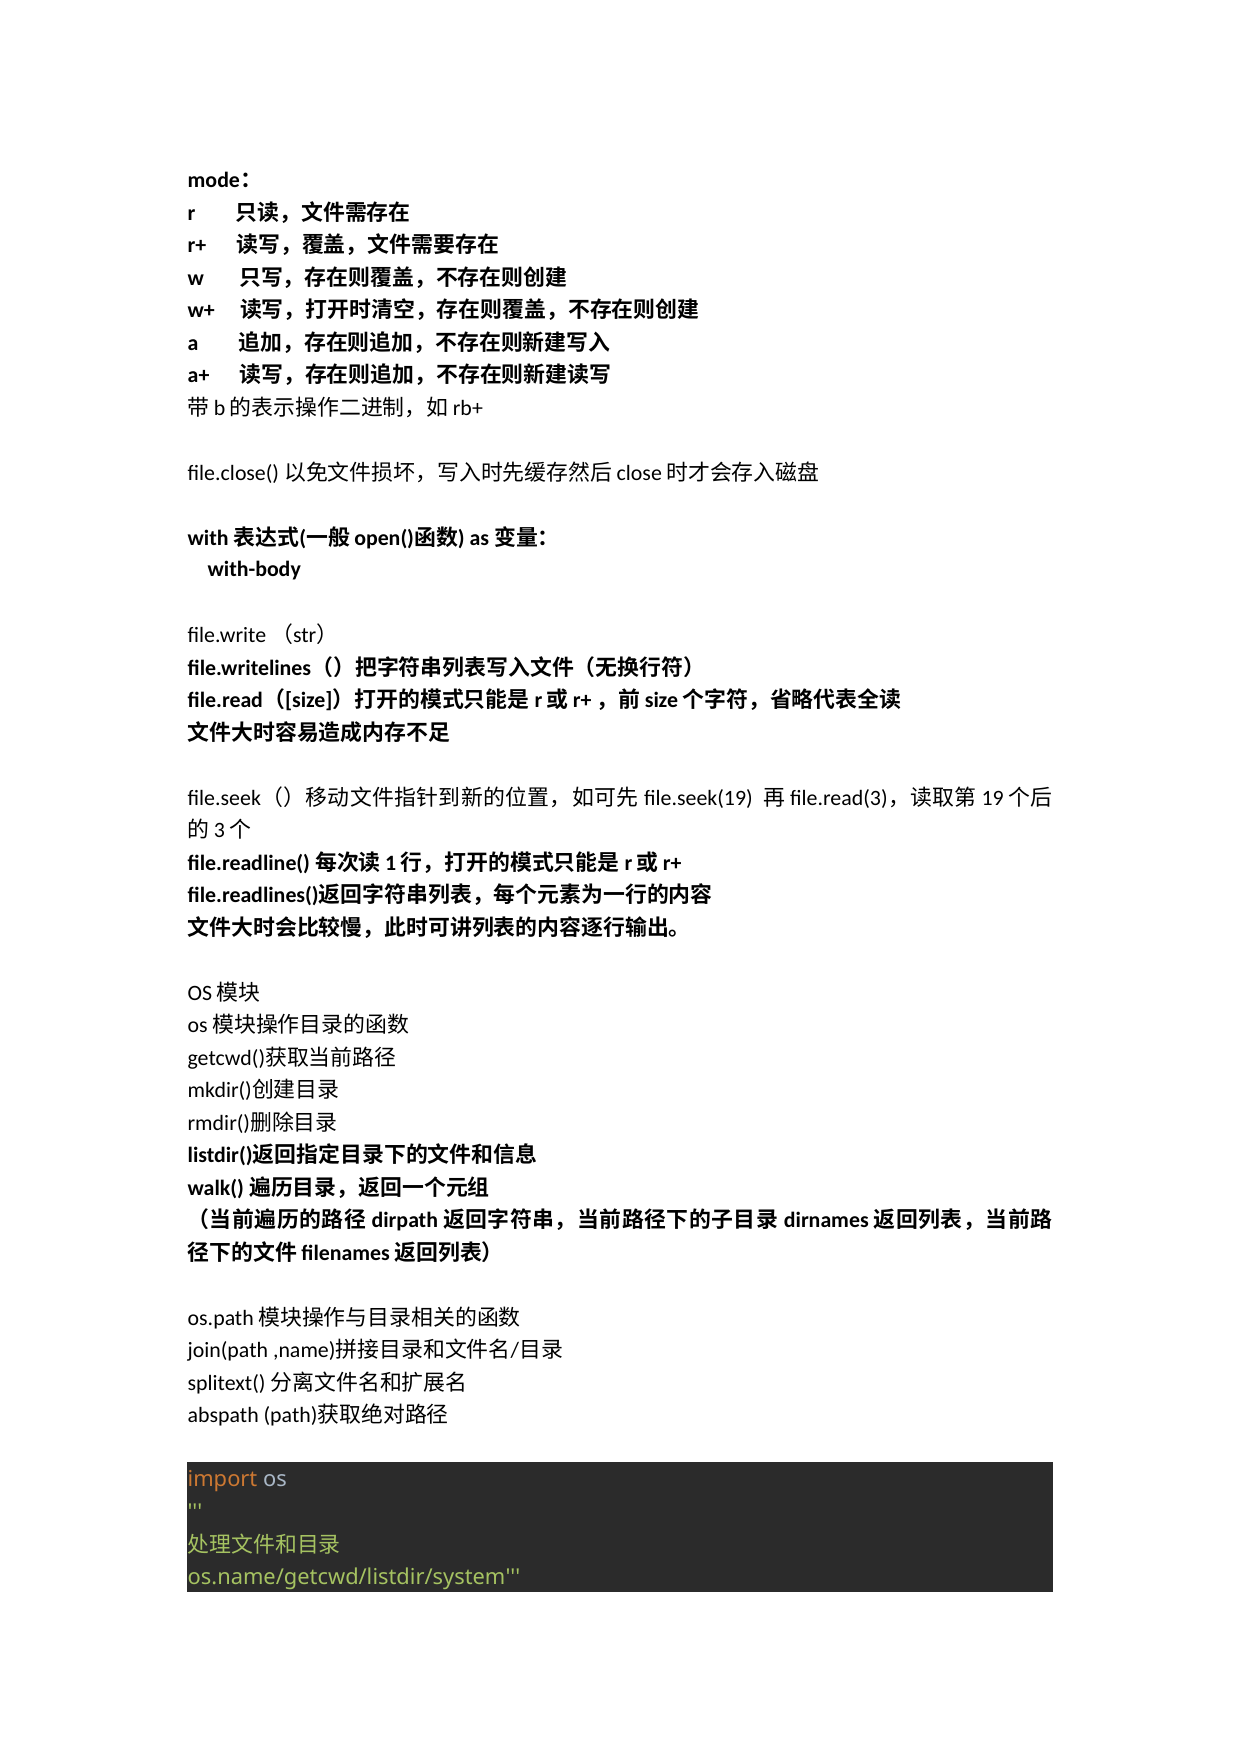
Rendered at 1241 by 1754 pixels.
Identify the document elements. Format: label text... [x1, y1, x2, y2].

text file.writelines（）把字符串列表写入文件（无换行符） [187, 649, 1053, 682]
text r+ 读写，覆盖，文件需要存在 [187, 227, 1053, 259]
text file.seek（）移动文件指针到新的位置，如可先file.seek(19) 再file.read(3)，读取第19个后的3个 [187, 779, 1053, 844]
text os模块操作目录的函数 [187, 1007, 1053, 1039]
text mkdir()创建目录 [187, 1072, 1053, 1104]
text splitext() 分离文件名和扩展名 [187, 1364, 1053, 1397]
text listdir()返回指定目录下的文件和信息 [187, 1137, 1053, 1169]
text （当前遍历的路径dirpath返回字符串，当前路径下的子目录dirnames返回列表，当前路径下的文件filenames返回列表） [187, 1202, 1053, 1267]
text a 追加，存在则追加，不存在则新建写入 [187, 324, 1053, 357]
text 文件大时会比较慢，此时可讲列表的内容逐行输出。 [187, 909, 1053, 942]
text rmdir()删除目录 [187, 1104, 1053, 1137]
text file.readlines()返回字符串列表，每个元素为一行的内容 [187, 877, 1053, 909]
text os.path模块操作与目录相关的函数 [187, 1299, 1053, 1332]
text r 只读，文件需存在 [187, 194, 1053, 227]
text OS模块 [187, 942, 1053, 1007]
text a+ 读写，存在则追加，不存在则新建读写 [187, 357, 1053, 389]
text file.read（[size]）打开的模式只能是 r或r+ ，前size个字符，省略代表全读 [187, 682, 1053, 714]
text abspath (path)获取绝对路径 [187, 1397, 1053, 1429]
text 带b的表示操作二进制，如rb+ [187, 389, 1053, 422]
text file.close() 以免文件损坏，写入时先缓存然后close时才会存入磁盘 [187, 454, 1053, 487]
text walk() 遍历目录，返回一个元组 [187, 1169, 1053, 1202]
text w 只写，存在则覆盖，不存在则创建 [187, 259, 1053, 292]
text with 表达式(一般open()函数) as 变量： with-body [187, 519, 1053, 584]
text file.readline() 每次读1行，打开的模式只能是 r或r+ [187, 844, 1053, 877]
text mode： [187, 162, 1053, 194]
text join(path ,name)拼接目录和文件名/目录 [187, 1332, 1053, 1364]
text getcwd()获取当前路径 [187, 1039, 1053, 1072]
text w+ 读写，打开时清空，存在则覆盖，不存在则创建 [187, 292, 1053, 324]
text 文件大时容易造成内存不足 [187, 714, 1053, 747]
text file.write （str） [187, 617, 1053, 649]
